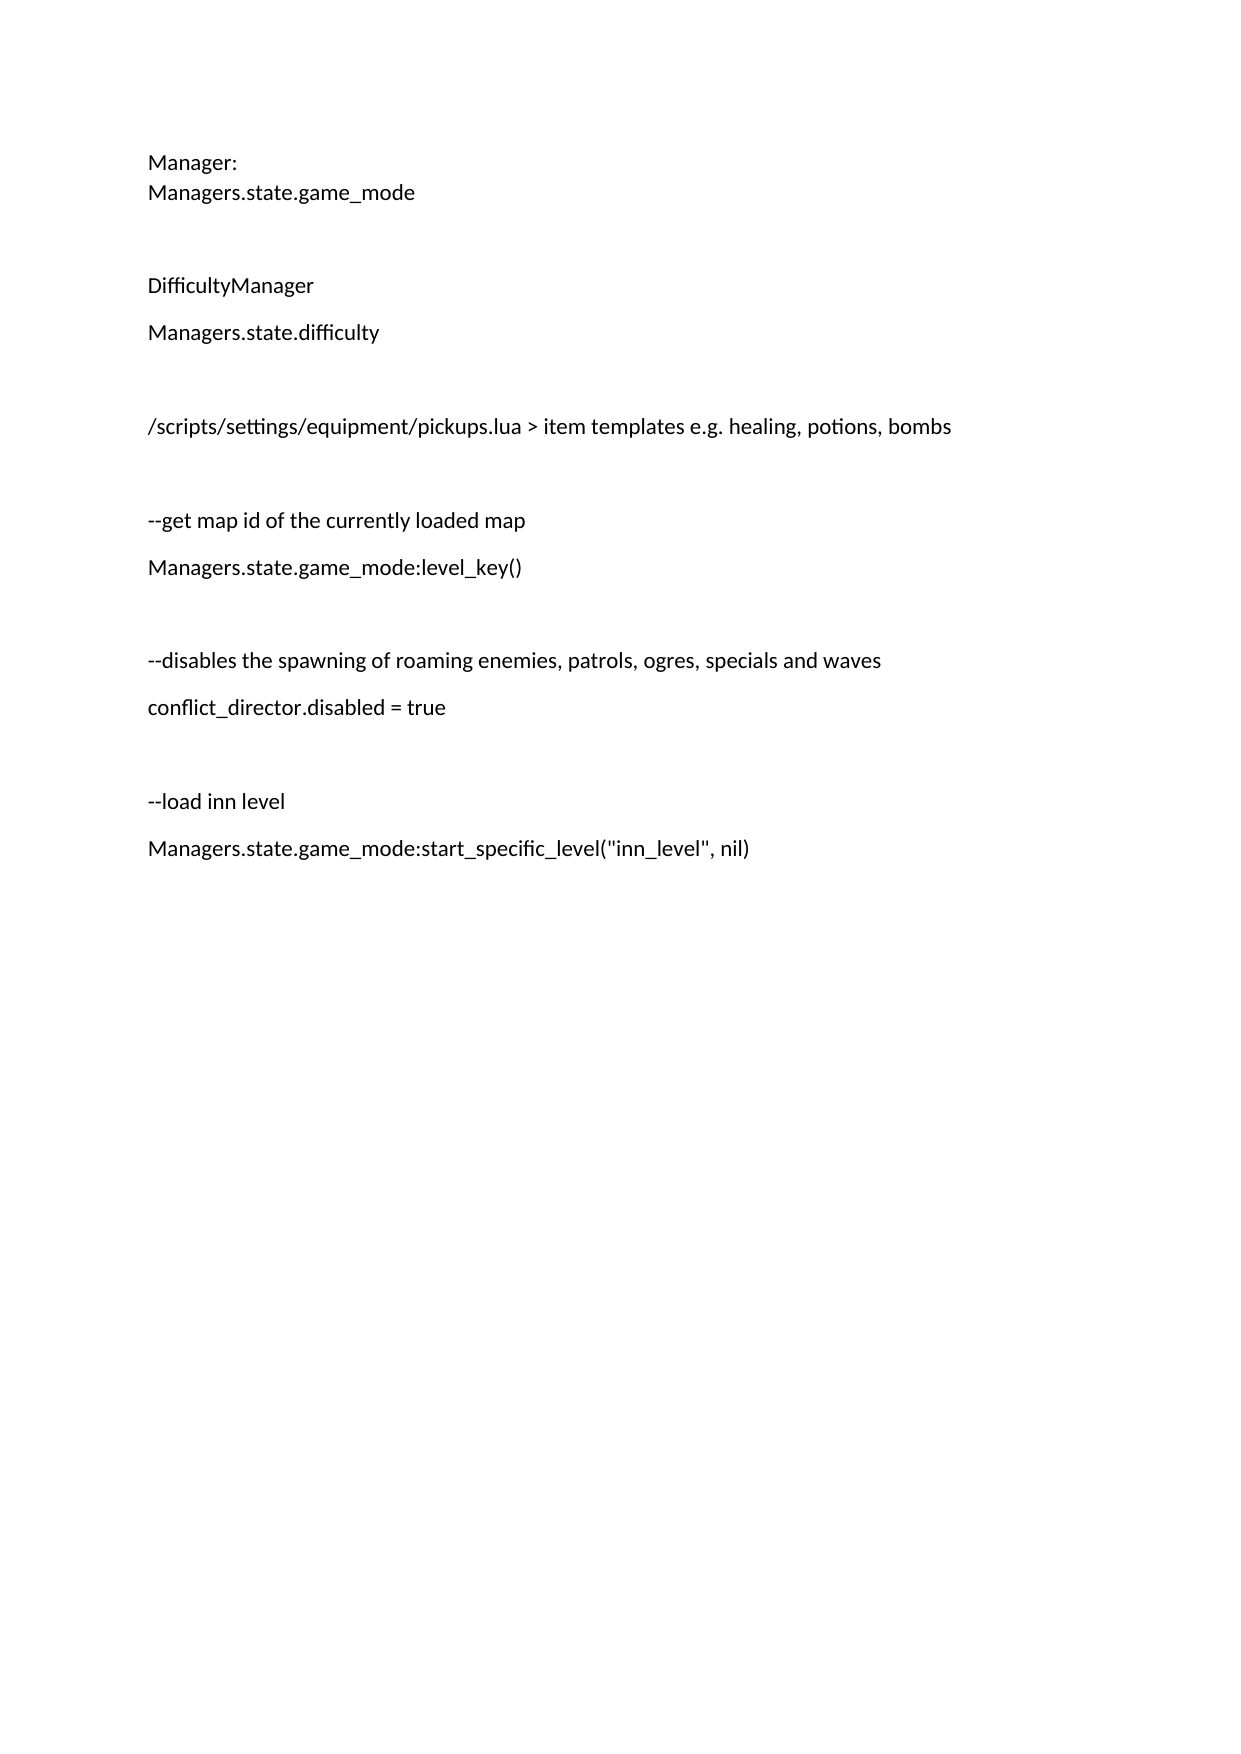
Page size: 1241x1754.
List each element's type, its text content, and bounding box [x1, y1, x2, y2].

text --get map id of the currently loaded map [148, 506, 1093, 534]
text conflict_director.disabled = true [148, 693, 1093, 721]
text Managers.state.difficulty [148, 318, 1093, 346]
text Managers.state.game_mode:start_specific_level("inn_level", nil) [148, 834, 1093, 862]
text --disables the spawning of roaming enemies, patrols, ogres, specials and waves [148, 647, 1093, 674]
text Manager: Managers.state.game_mode [148, 148, 1093, 206]
text DifficultyManager [148, 272, 1093, 299]
text /scripts/settings/equipment/pickups.lua > item templates e.g. healing, potions, bombs [148, 412, 1093, 440]
text Managers.state.game_mode:level_key() [148, 553, 1093, 581]
text --load inn level [148, 787, 1093, 815]
